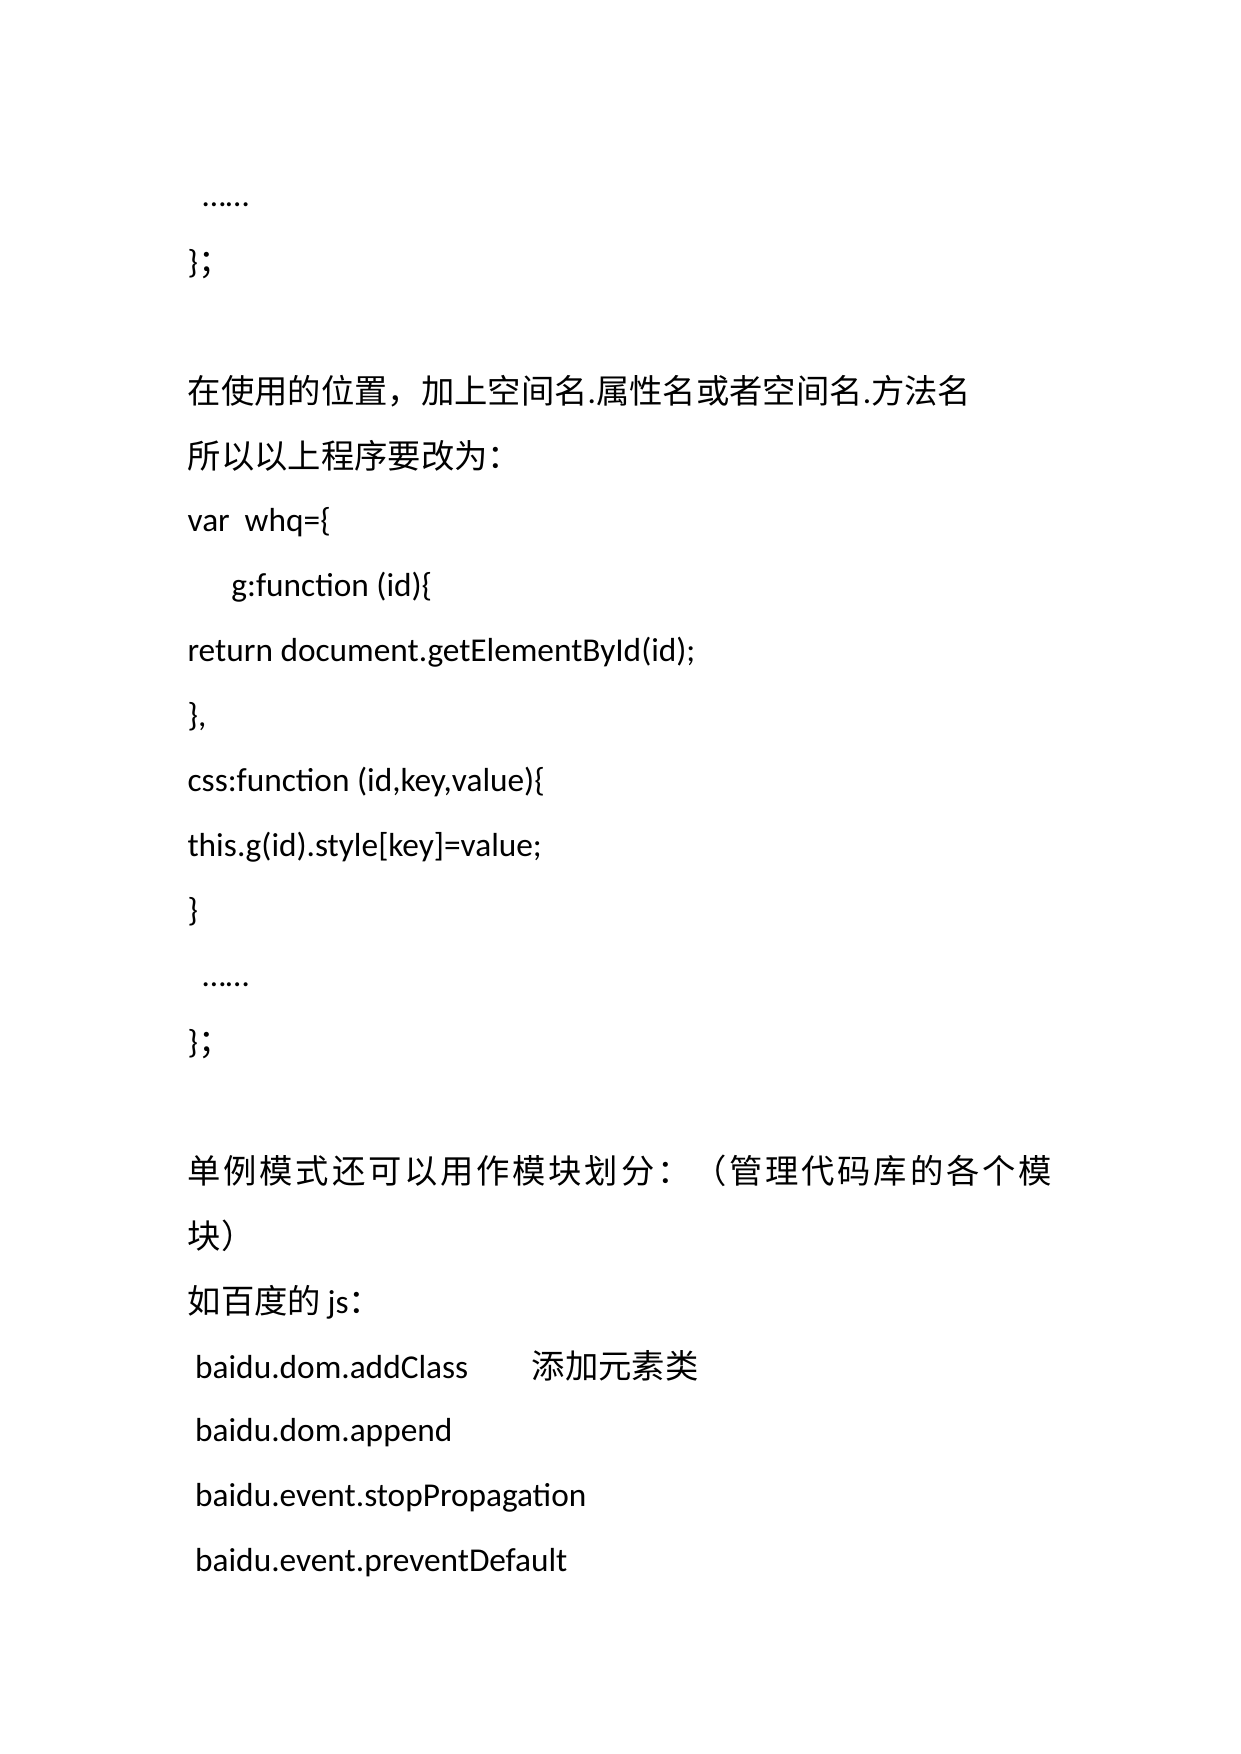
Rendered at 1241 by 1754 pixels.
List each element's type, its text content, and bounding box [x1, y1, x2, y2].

text baidu.dom.addClass 添加元素类 [187, 1332, 1053, 1397]
text 单例模式还可以用作模块划分：（管理代码库的各个模块） [187, 1137, 1053, 1267]
text …… [187, 162, 1053, 227]
text 所以以上程序要改为： [187, 422, 1053, 487]
text this.g(id).style[key]=value; [187, 812, 1053, 877]
text 如百度的js： [187, 1267, 1053, 1332]
text css:function (id,key,value){ [187, 747, 1053, 812]
text baidu.event.stopPropagation [187, 1462, 1053, 1527]
text g:function (id){ [187, 552, 1053, 617]
text return document.getElementById(id); [187, 617, 1053, 682]
text }； [187, 227, 1053, 292]
text } [187, 877, 1053, 942]
text }, [187, 682, 1053, 747]
text baidu.event.preventDefault [187, 1527, 1053, 1592]
text …… [187, 942, 1053, 1007]
text }； [187, 1007, 1053, 1072]
text baidu.dom.append [187, 1397, 1053, 1462]
text 在使用的位置，加上空间名.属性名或者空间名.方法名 [187, 357, 1053, 422]
text var whq={ [187, 487, 1053, 552]
